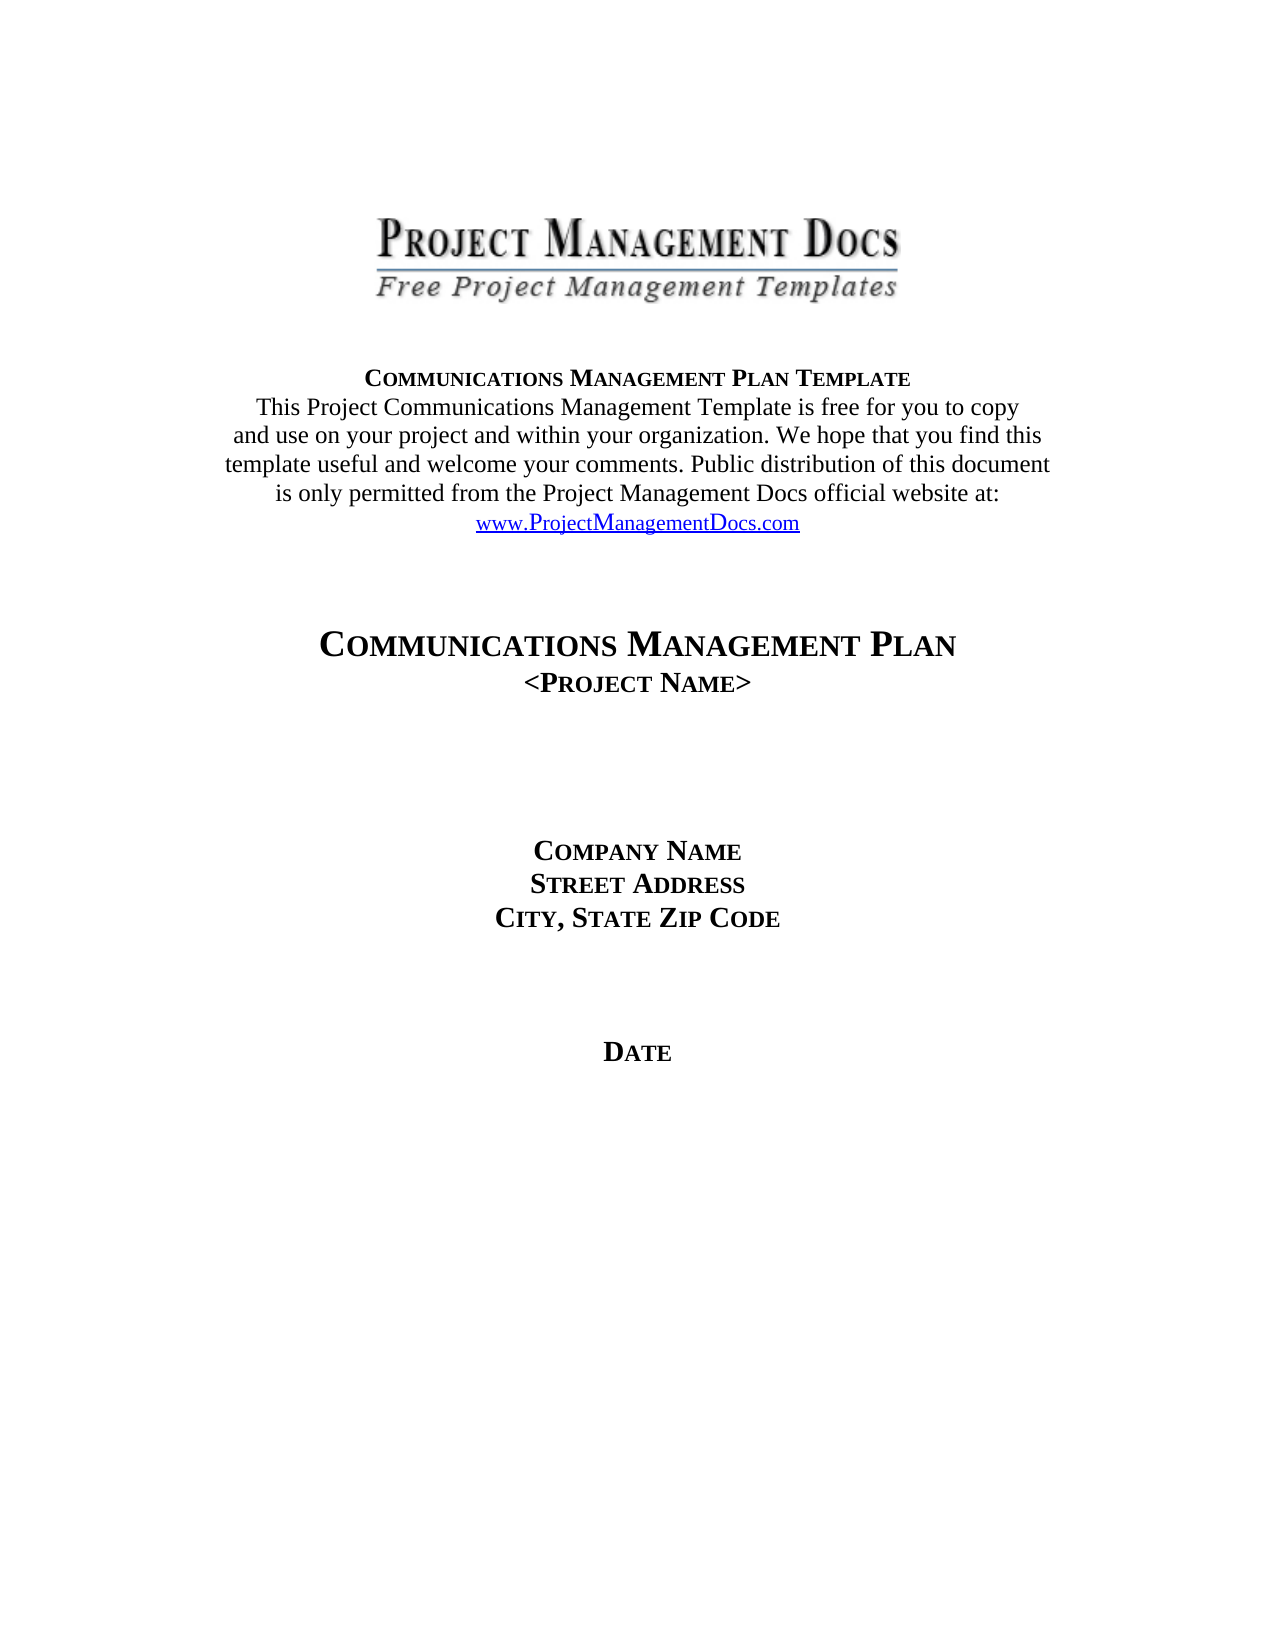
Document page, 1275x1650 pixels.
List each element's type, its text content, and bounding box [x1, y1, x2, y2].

text Street Address [150, 866, 1125, 900]
text , State Zip Code [150, 900, 1125, 933]
text Date [150, 1034, 1125, 1067]
text Company Name [150, 833, 1125, 866]
text This Proect Communications Management Template is free for you to copy [150, 392, 1125, 421]
picture [374, 217, 901, 304]
text Communications Management [150, 622, 1125, 665]
text template useful and welcome your comments. Public distribution of this document [150, 449, 1125, 478]
text www.ProjectManagementDocs.com [150, 507, 1125, 536]
text and use on your project and within your organization. We hope that you find this [150, 421, 1125, 449]
text is only permitted from the Project Management Docs official website at: [150, 478, 1125, 507]
text Communications Management Template [150, 363, 1125, 392]
text <Proect Name> [150, 665, 1125, 698]
